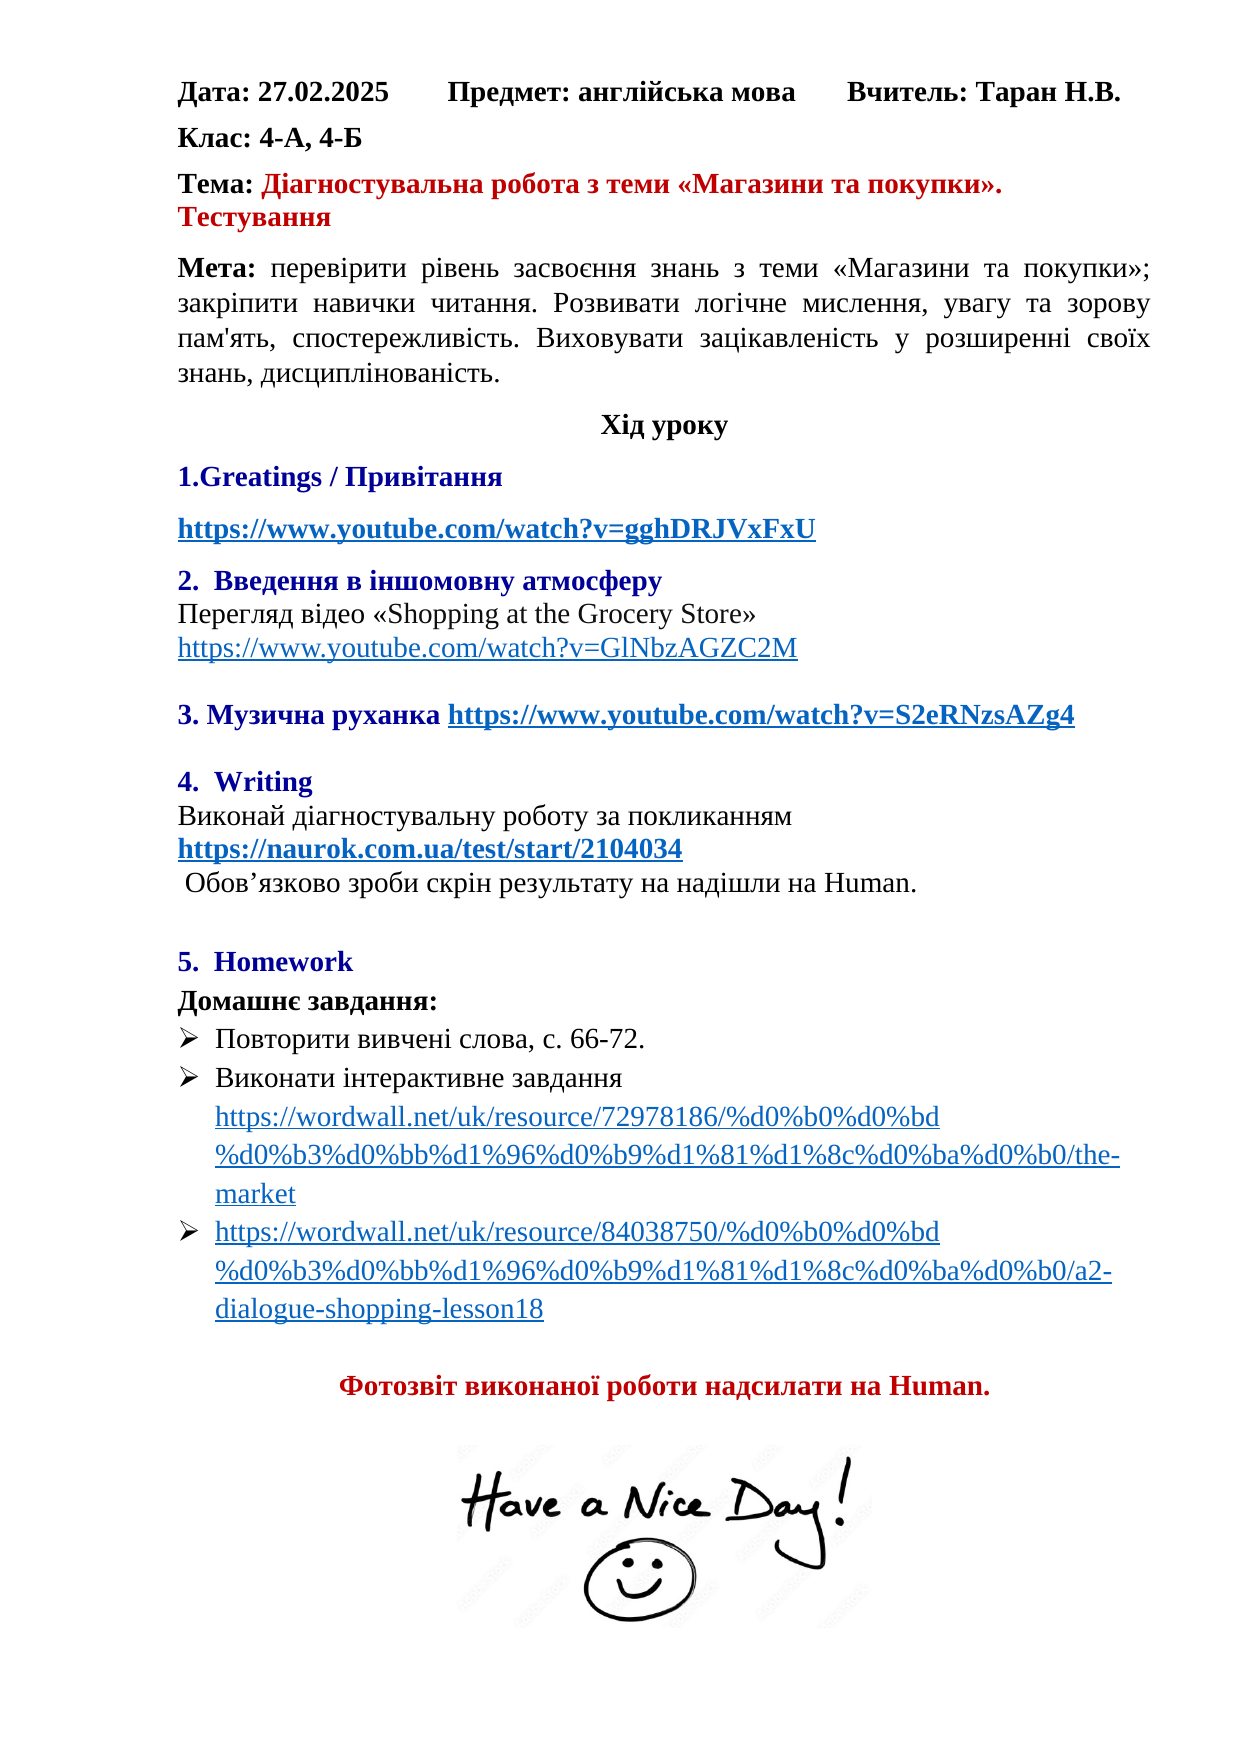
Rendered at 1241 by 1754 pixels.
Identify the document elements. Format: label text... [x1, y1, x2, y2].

text 5. Homework [177, 944, 1152, 978]
text Перегляд відео «Shopping at the Grocery Store» https://www.youtube.com/watch?v=GlNbzAGZC2M [177, 596, 1152, 663]
text Тема: Діагностувальна робота з теми «Магазини та покупки». Тестування [177, 166, 1152, 233]
list https://wordwall.net/uk/resource/84038750/%d0%b0%d0%bd%d0%b3%d0%bb%d1%96%d0%b9%d1%81%d1%8c%d0%ba%d0%b0/a2-dialogue-shopping-lesson18 [177, 1214, 1152, 1325]
picture [456, 1445, 873, 1628]
text Хід уроку [177, 407, 1152, 441]
text Домашнє завдання: [177, 983, 1152, 1016]
list Виконати інтерактивне завдання https://wordwall.net/uk/resource/72978186/%d0%b0%d0%bd%d0%b3%d0%bb%d1%96%d0%b9%d1%81%d1%8c%d0%ba%d0%b0/the-market [177, 1060, 1152, 1209]
text Обов’язково зроби скрін результату на надішли на Human. [177, 865, 1152, 898]
text 3. Музична руханка https://www.youtube.com/watch?v=S2eRNzsAZg4 [177, 697, 1152, 731]
text Фотозвіт виконаної роботи надсилати на Human. [177, 1368, 1152, 1402]
text https://www.youtube.com/watch?v=gghDRJVxFxU [177, 511, 1152, 544]
list Повторити вивчені слова, с. 66-72. [177, 1021, 1152, 1055]
text Клас: 4-А, 4-Б [177, 120, 1152, 153]
text 4. Writing [177, 764, 1152, 798]
text Виконай діагностувальну роботу за покликанням https://naurok.com.ua/test/start/2104034 [177, 798, 1152, 865]
text 2. Введення в іншомовну атмосферу [177, 563, 1152, 596]
text Дата: 27.02.2025 Предмет: англійська мова Вчитель: Таран Н.В. [177, 74, 1152, 107]
text Мета: перевірити рівень засвоєння знань з теми «Магазини та покупки»; закріпити навички читання. Розвивати логічне мислення, увагу та зорову пам'ять, спостережливість. Виховувати зацікавленість у розширенні своїх знань, дисциплінованість. [177, 250, 1152, 389]
text 1.Greatings / Привітання [177, 459, 1152, 493]
